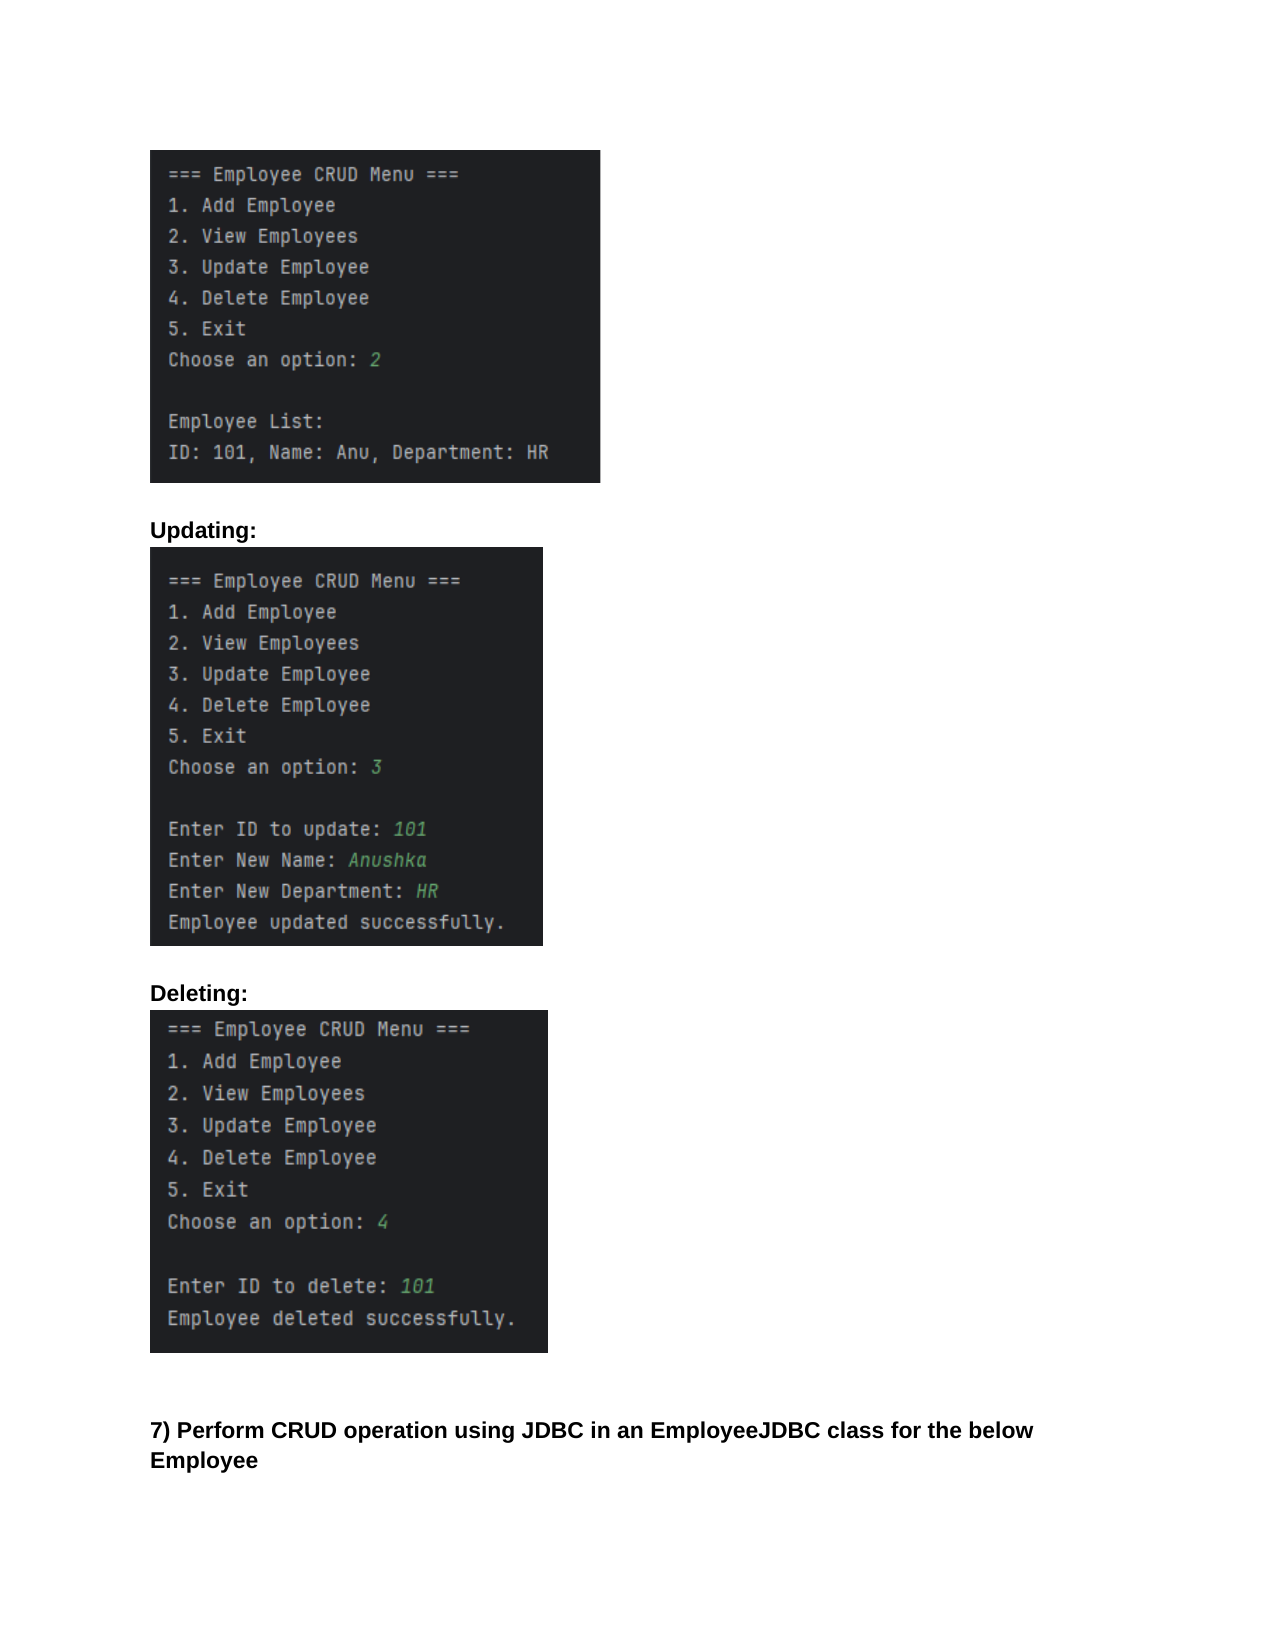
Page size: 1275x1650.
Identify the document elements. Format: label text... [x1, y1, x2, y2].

picture [150, 547, 543, 946]
text Deleting: [150, 980, 1125, 1006]
picture [150, 150, 601, 483]
picture [150, 1010, 548, 1353]
text 7) Perform CRUD operation using JDBC in an EmployeeJDBC class for the below Employee [150, 1417, 1125, 1473]
text Updating: [150, 517, 1125, 543]
